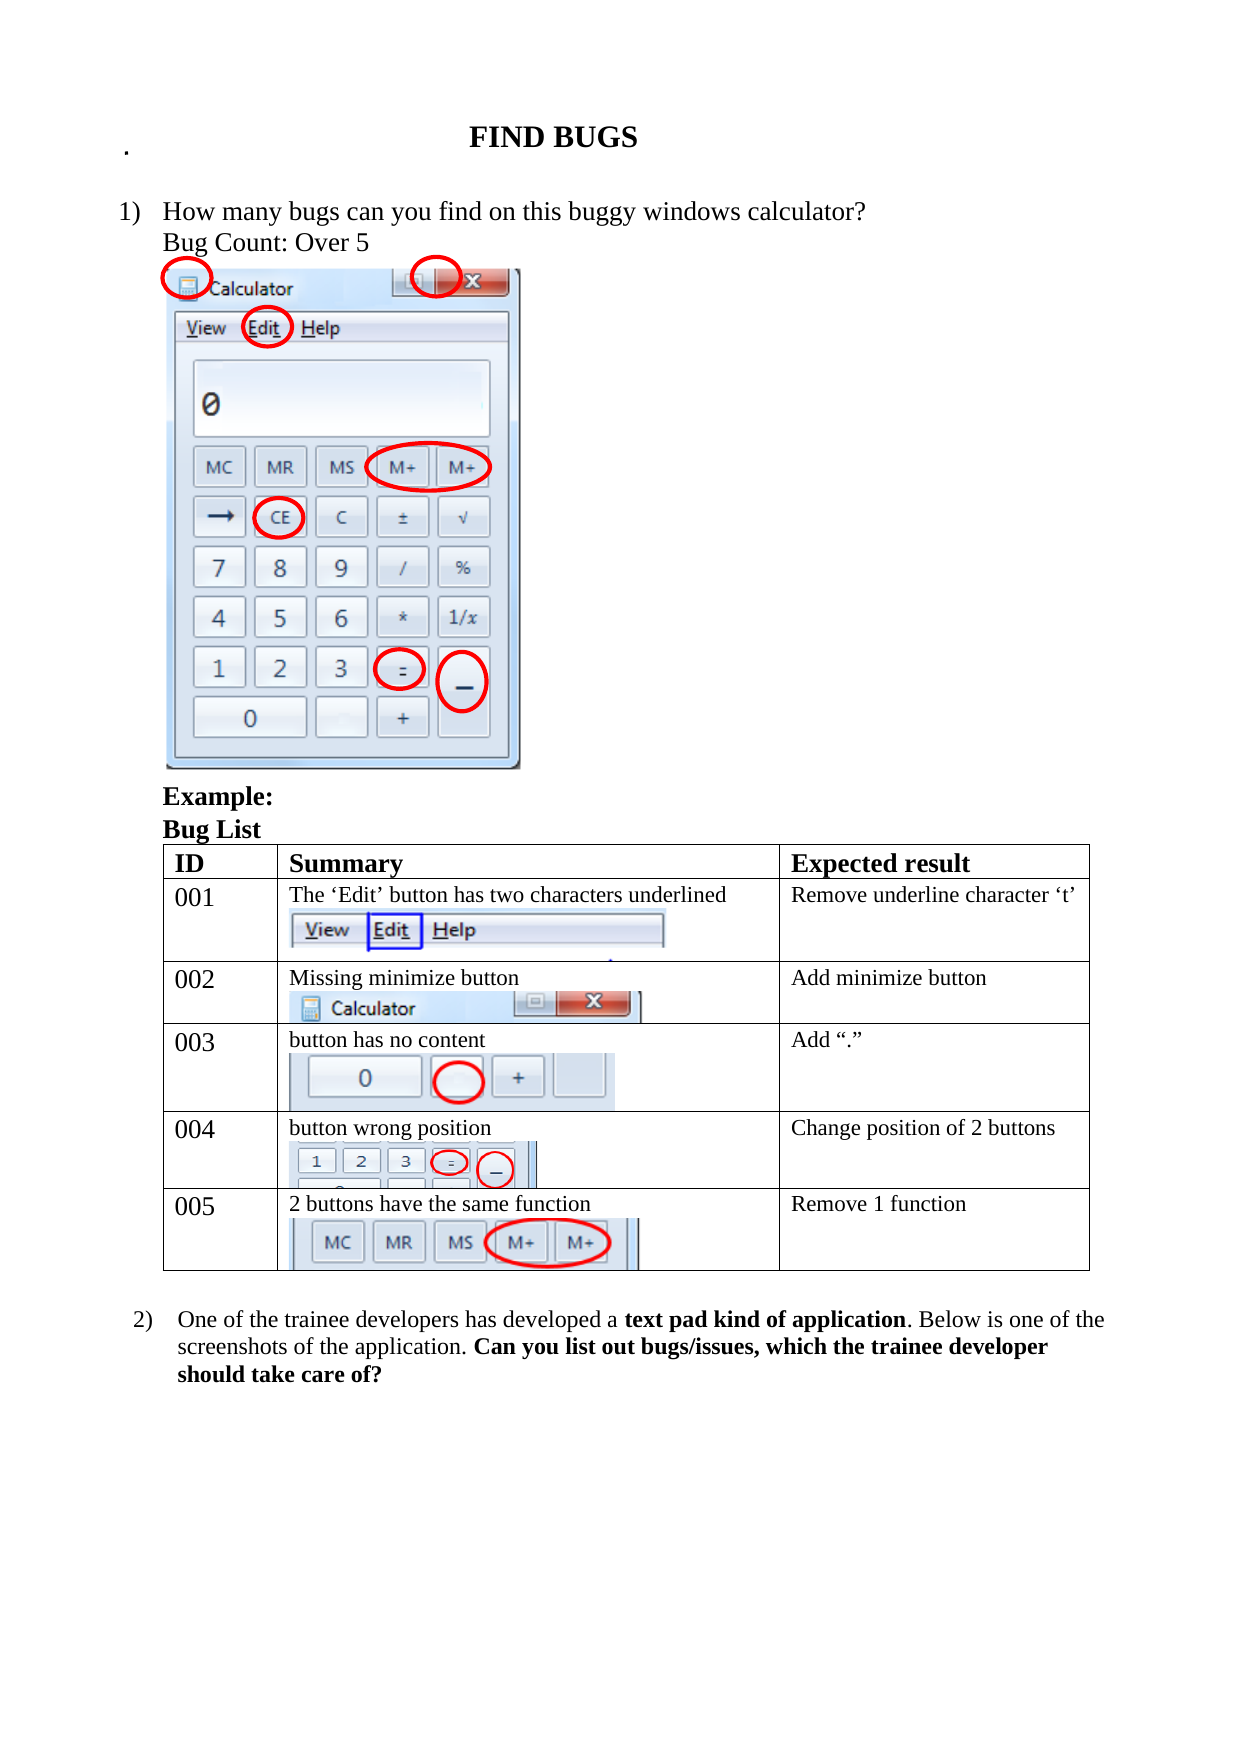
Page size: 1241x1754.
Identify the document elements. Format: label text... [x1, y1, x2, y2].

table_cell 003 [164, 1024, 277, 1111]
picture [288, 908, 667, 961]
table_cell Remove 1 function [780, 1189, 1089, 1269]
picture [288, 1218, 643, 1270]
table_cell 004 [164, 1112, 277, 1188]
table_cell 001 [164, 879, 277, 961]
table_cell The ‘Edit’ button has two characters underlined [278, 879, 779, 961]
table_header Summary [278, 845, 779, 878]
picture [288, 1141, 547, 1188]
picture [162, 258, 527, 779]
text FIND BUGS [118, 119, 989, 154]
table_cell 005 [164, 1189, 277, 1269]
text Example: [162, 780, 1122, 812]
picture [288, 1053, 615, 1111]
table_header Expected result [780, 845, 1089, 878]
list One of the trainee developers has developed a text pad kind of application. Below is one of the screenshots of the application. Can you list out bugs/issues, which the trainee developer should take care of? [133, 1305, 1122, 1387]
table_cell button has no content [278, 1024, 779, 1111]
table_cell 2 buttons have the same function [278, 1189, 779, 1269]
table_cell button wrong position [278, 1112, 779, 1188]
table_cell 002 [164, 962, 277, 1023]
table_cell Missing minimize button [278, 962, 779, 1023]
table_header ID [164, 845, 277, 878]
picture [162, 258, 173, 268]
table_cell Add “.” [780, 1024, 1089, 1111]
picture [288, 991, 649, 1023]
table_cell Change position of 2 buttons [780, 1112, 1089, 1188]
text Bug List [162, 813, 1122, 844]
list How many bugs can you find on this buggy windows calculator? Bug Count: Over 5 [118, 195, 1122, 257]
picture [165, 261, 209, 295]
picture [414, 259, 458, 294]
table_cell Remove underline character ‘t’ [780, 879, 1089, 961]
table_cell Add minimize button [780, 962, 1089, 1023]
